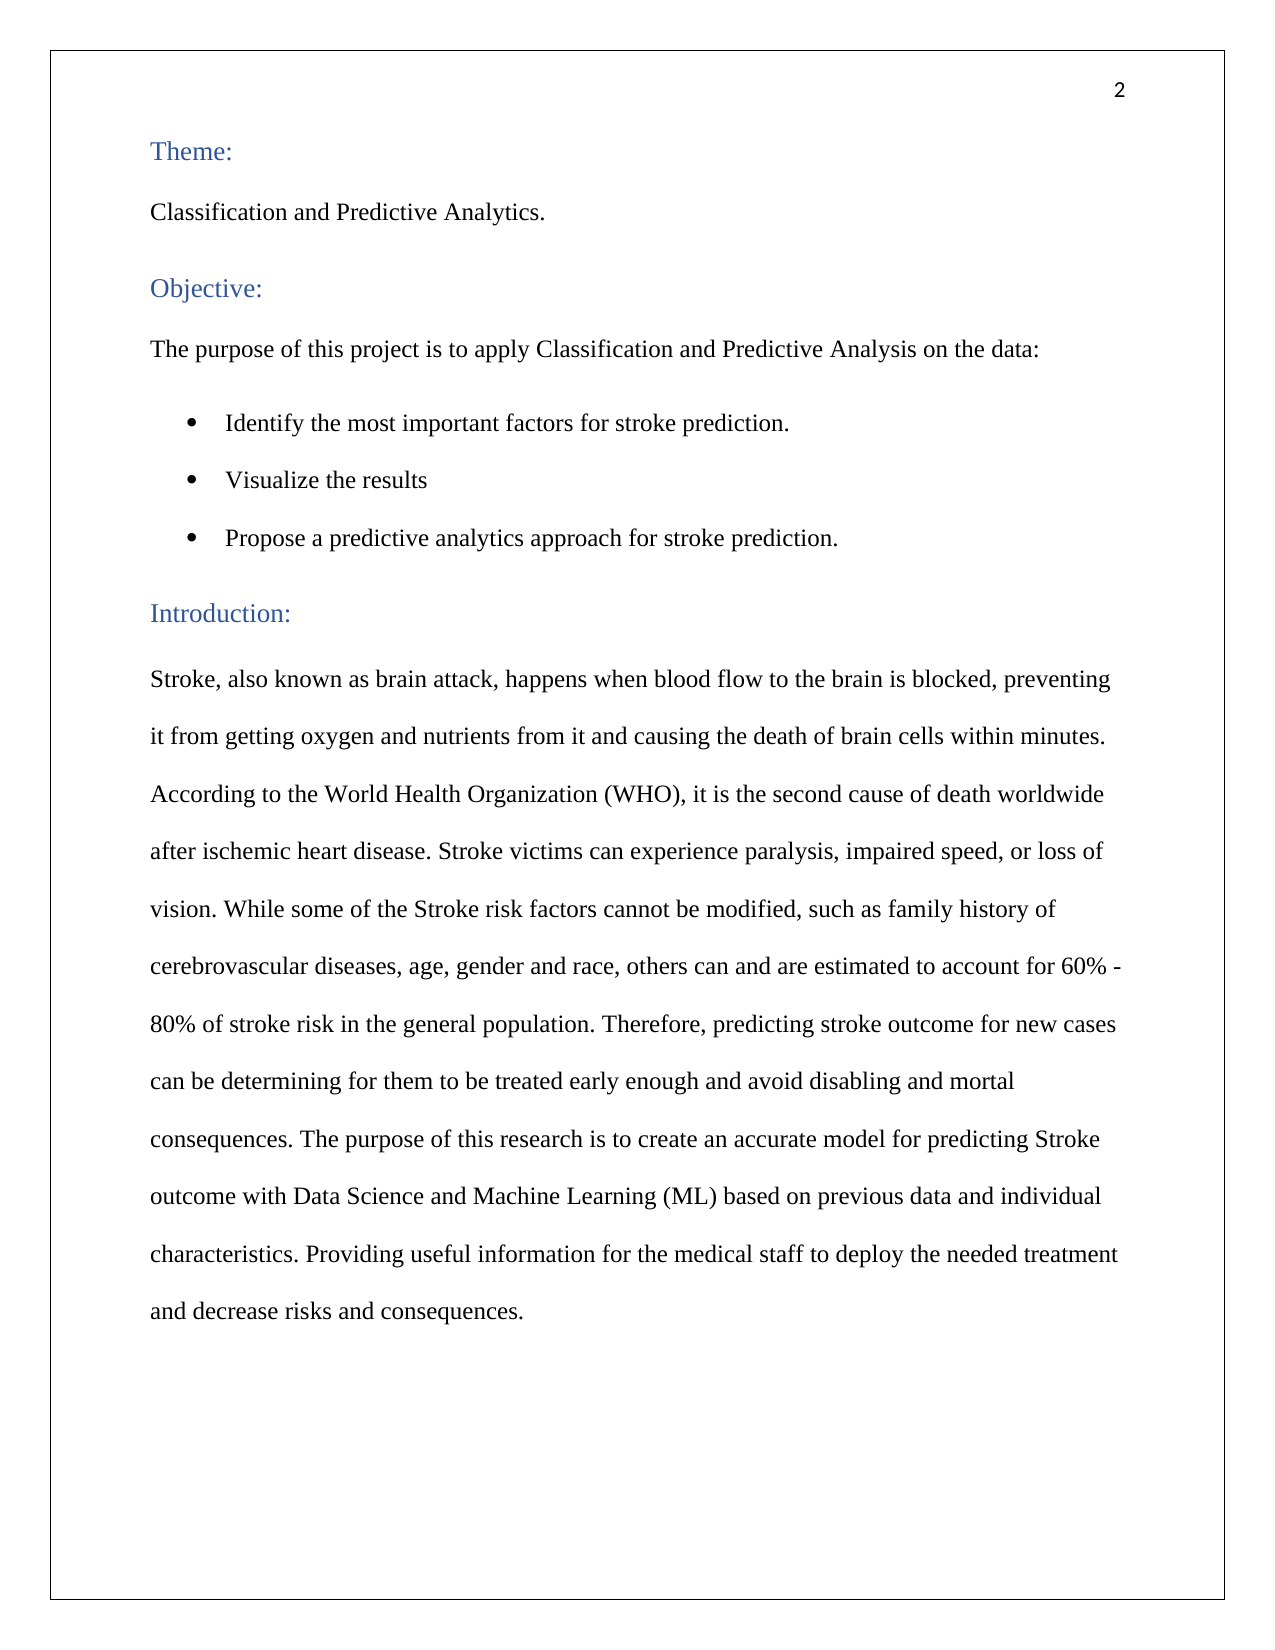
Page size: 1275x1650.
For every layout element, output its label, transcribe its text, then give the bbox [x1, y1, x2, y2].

text The purpose of this project is to apply Classification and Predictive Analysis on the data: [150, 334, 1125, 363]
list Propose a predictive analytics approach for stroke prediction. [187, 523, 1125, 552]
text Classification and Predictive Analytics. [150, 197, 1125, 226]
subtitle Introduction: [150, 597, 1125, 628]
list Visualize the results [187, 466, 1125, 494]
subtitle Stroke, also known as brain attack, happens when blood flow to the brain is blocked, preventing it from getting oxygen and nutrients from it and causing the death of brain cells within minutes. According to the World Health Organization (WHO), it is the second cause of death worldwide after ischemic heart disease. Stroke victims can experience paralysis, impaired speed, or loss of vision. While some of the Stroke risk factors cannot be modified, such as family history of cerebrovascular diseases, age, gender and race, others can and are estimated to account for 60% -80% of stroke risk in the general population. Therefore, predicting stroke outcome for new cases can be determining for them to be treated early enough and avoid disabling and mortal consequences. The purpose of this research is to create an accurate model for predicting Stroke outcome with Data Science and Machine Learning (ML) based on previous data and individual characteristics. Providing useful information for the medical staff to deploy the needed treatment and decrease risks and consequences. [150, 664, 1125, 1325]
list Identify the most important factors for stroke prediction. [187, 408, 1125, 437]
subtitle Objective: [150, 272, 1125, 303]
subtitle Theme: [150, 135, 1125, 166]
